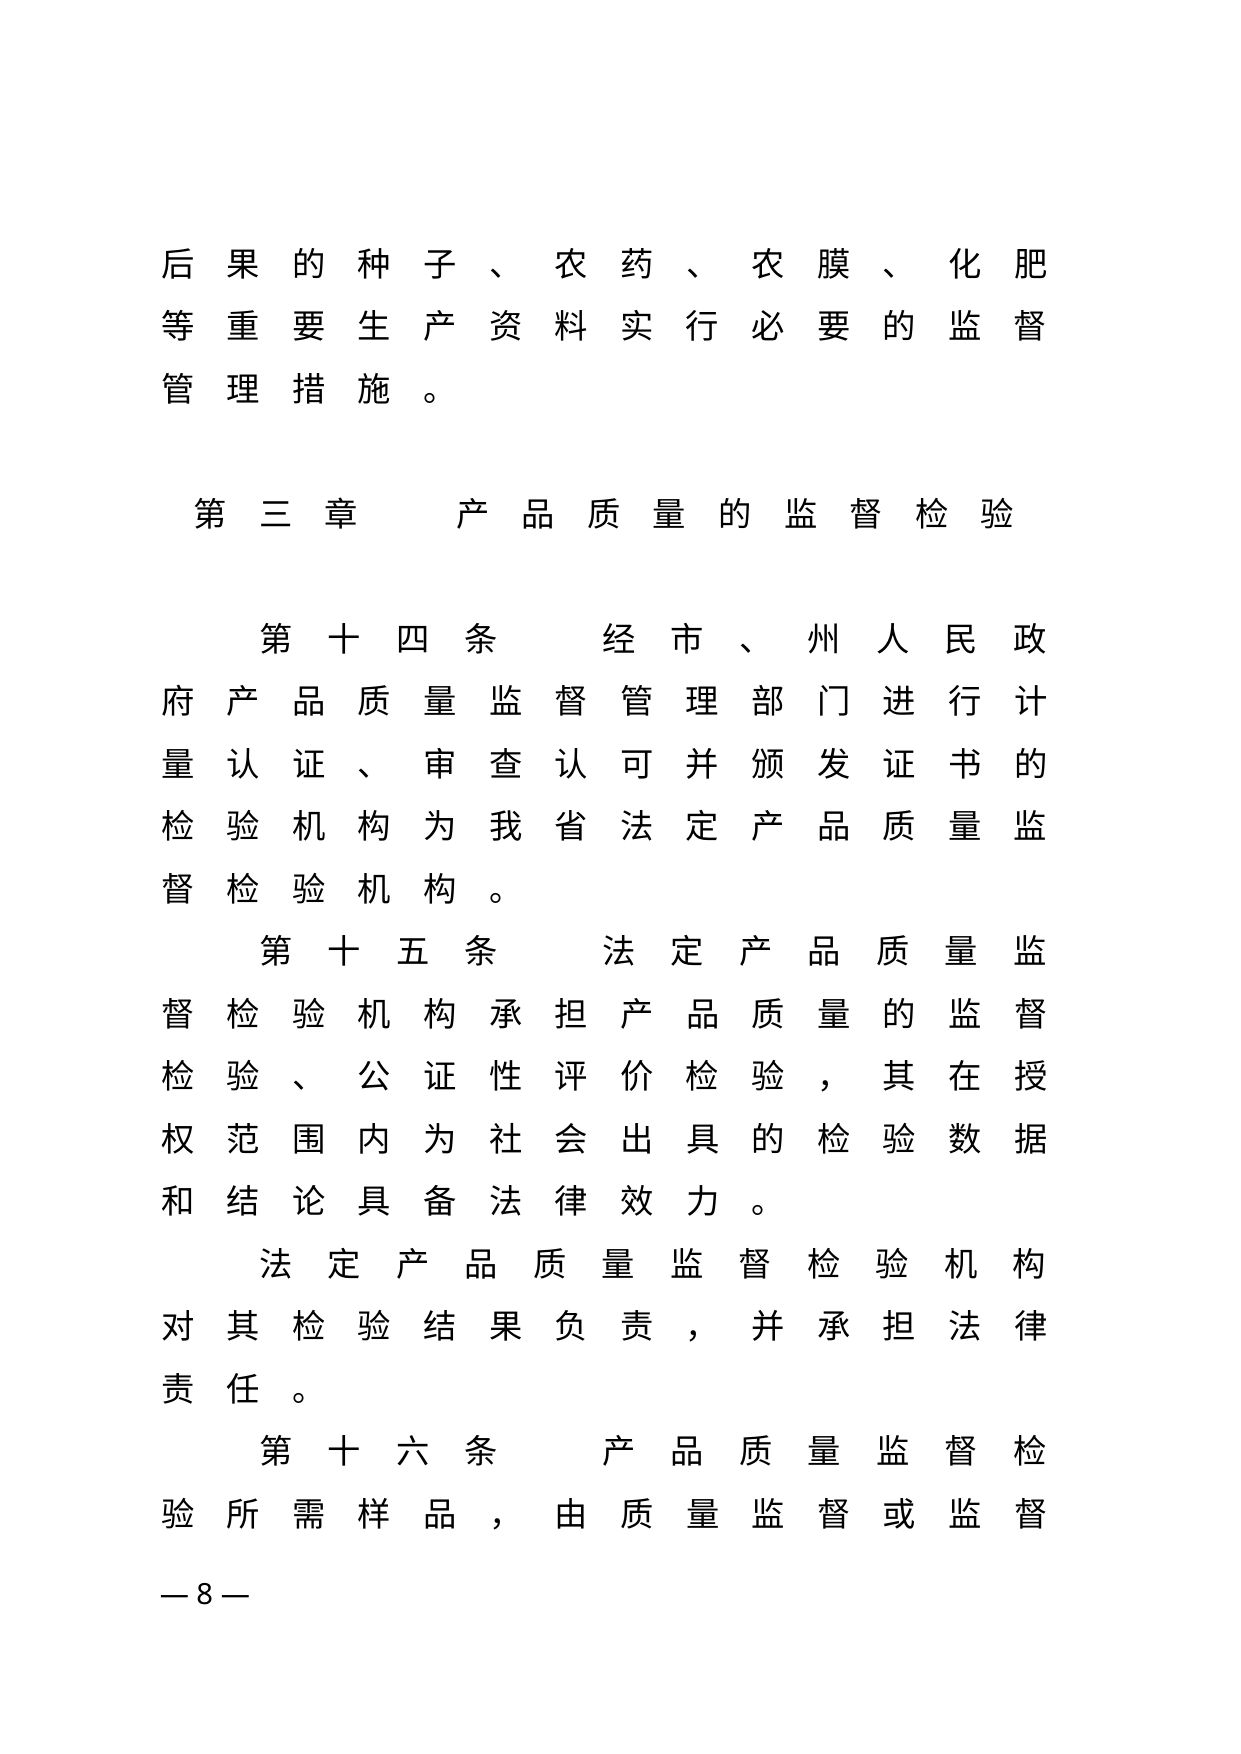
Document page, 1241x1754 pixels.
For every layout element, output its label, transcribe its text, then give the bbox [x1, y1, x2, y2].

text 第十四条 经市、州人民政府产品质量监督管理部门进行计量认证、审查认可并颁发证书的检验机构为我省法定产品质量监督检验机构。 [161, 606, 1079, 918]
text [161, 1418, 1079, 1543]
text 第十五条 法定产品质量监督检验机构承担产品质量的监督检验、公证性评价检验，其在授权范围内为社会出具的检验数据和结论具备法律效力。 [161, 918, 1079, 1231]
text 第三章 产品质量的监督检验 [161, 481, 1079, 543]
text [161, 231, 1079, 418]
text 法定产品质量监督检验机构对其检验结果负责，并承担法律责任。 [161, 1231, 1079, 1418]
